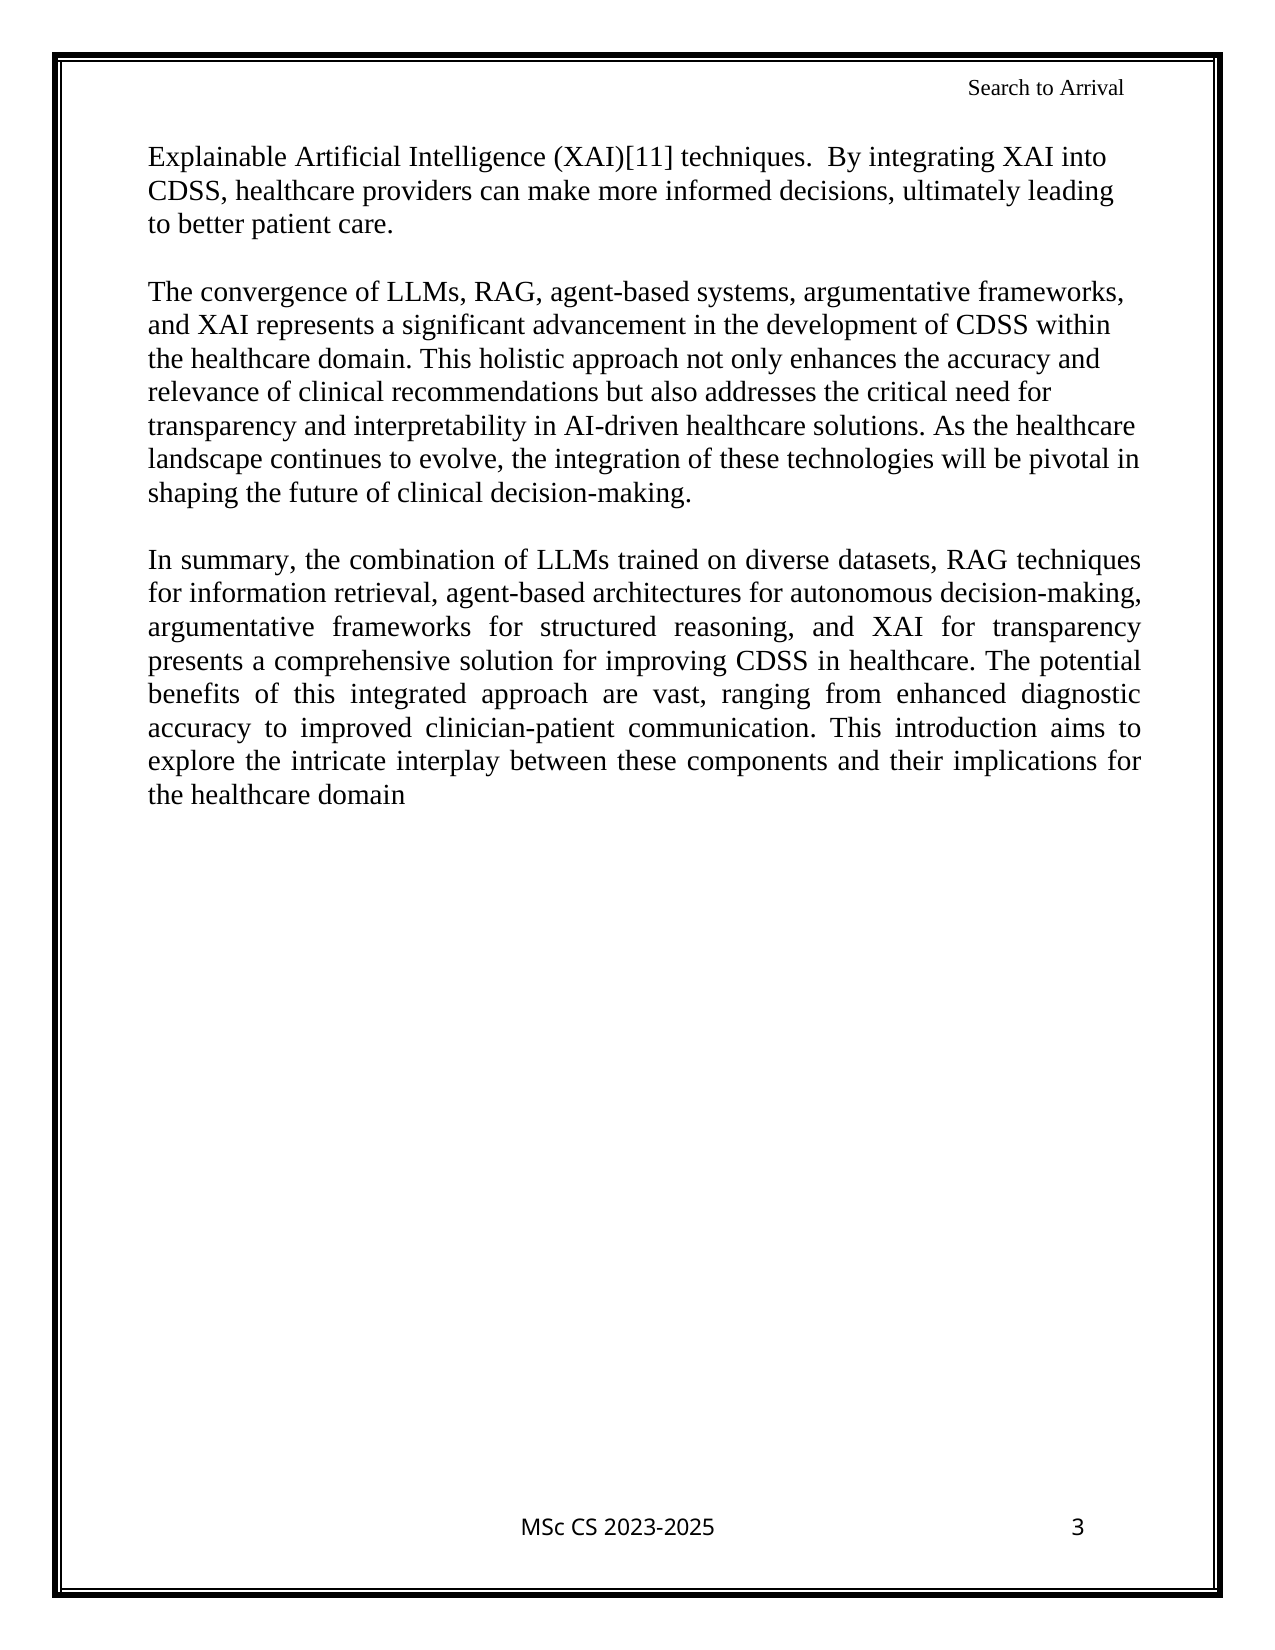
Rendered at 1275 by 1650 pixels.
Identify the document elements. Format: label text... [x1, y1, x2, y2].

text The convergence of LLMs, RAG, agent-based systems, argumentative frameworks, and XAI represents a significant advancement in the development of CDSS within the healthcare domain. This holistic approach not only enhances the accuracy and relevance of clinical recommendations but also addresses the critical need for transparency and interpretability in AI-driven healthcare solutions. As the healthcare landscape continues to evolve, the integration of these technologies will be pivotal in shaping the future of clinical decision-making. [148, 274, 1142, 508]
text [148, 139, 1142, 240]
text In summary, the combination of LLMs trained on diverse datasets, RAG techniques for information retrieval, agent-based architectures for autonomous decision-making, argumentative frameworks for structured reasoning, and XAI for transparency presents a comprehensive solution for improving CDSS in healthcare. The potential benefits of this integrated approach are vast, ranging from enhanced diagnostic accuracy to improved clinician-patient communication. This introduction aims to explore the intricate interplay between these components and their implications for the healthcare domain [148, 542, 1142, 810]
